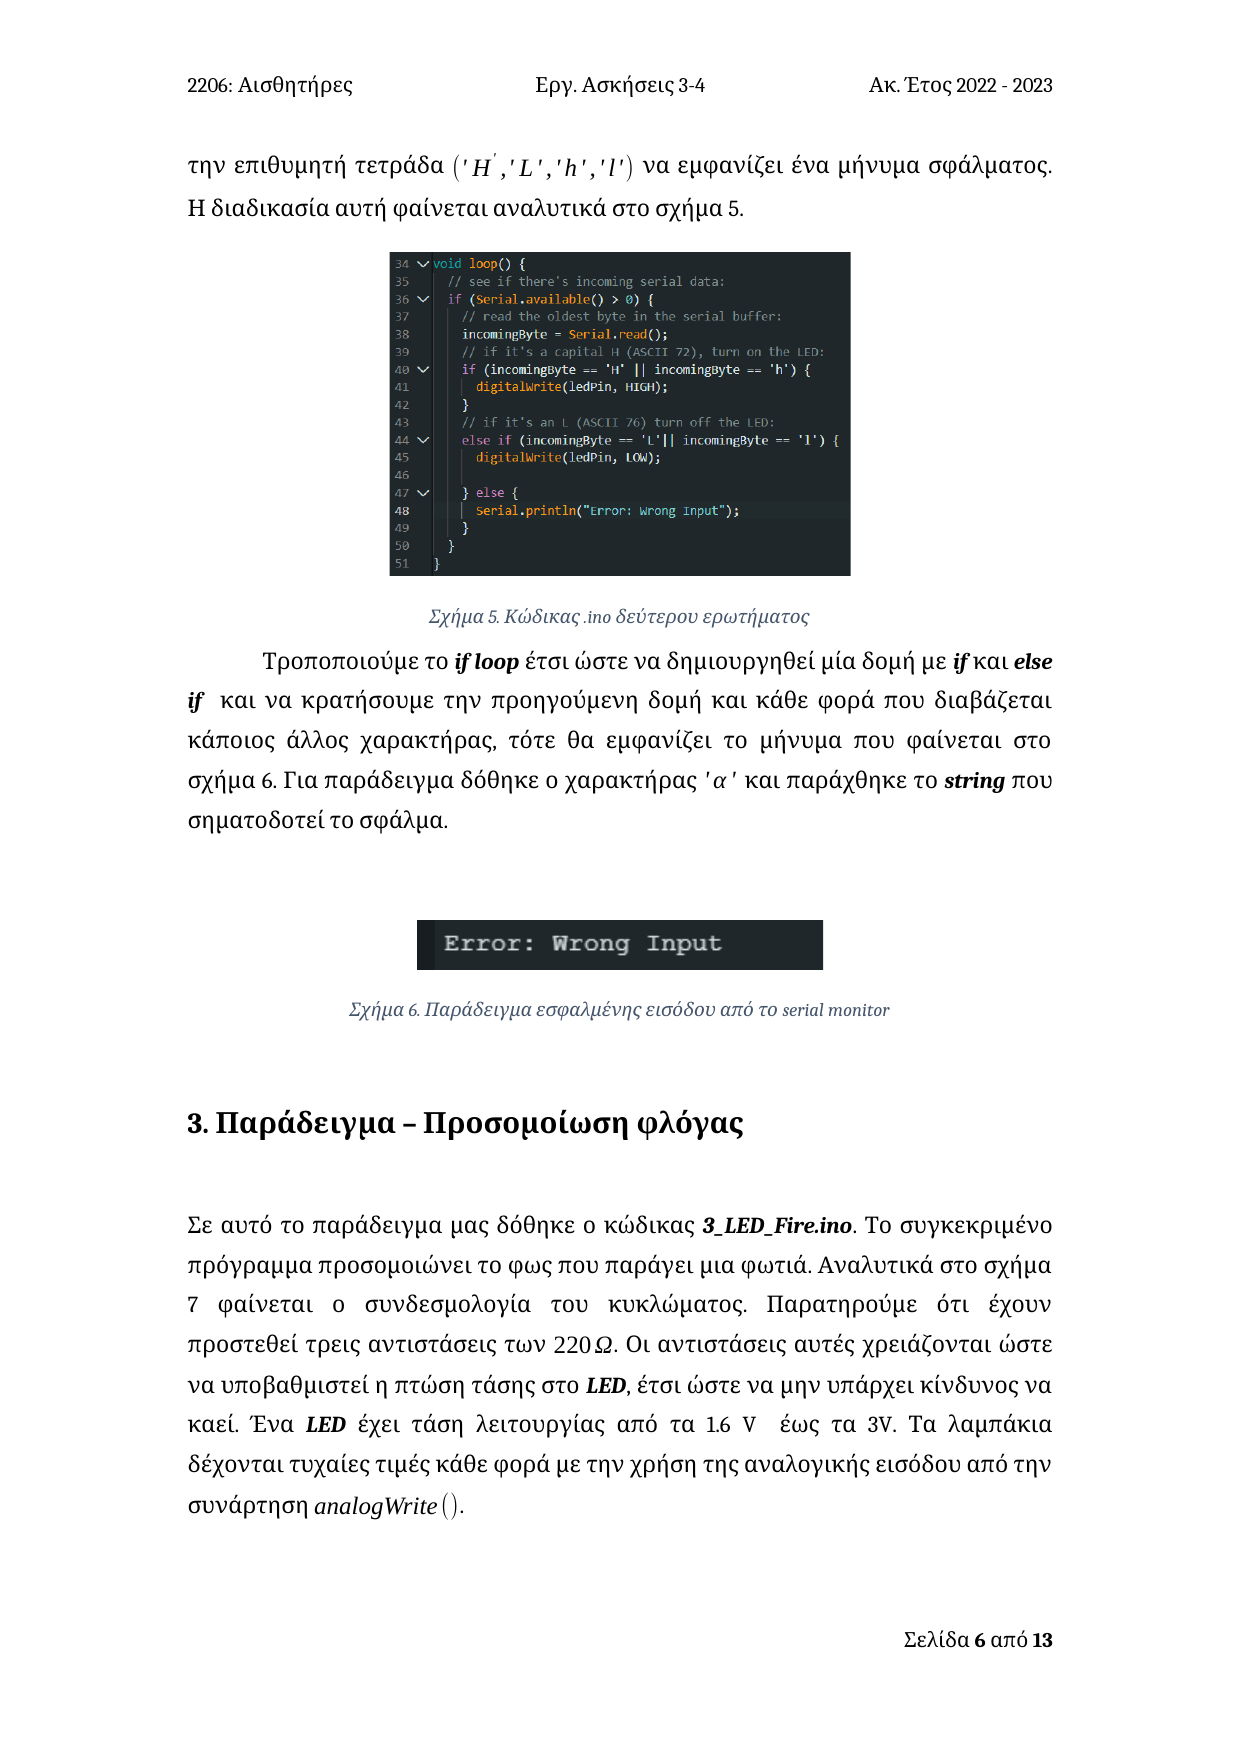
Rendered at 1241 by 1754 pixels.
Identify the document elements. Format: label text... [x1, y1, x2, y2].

text Τροποποιούμε το if loop έτσι ώστε να δημιουργηθεί μία δομή με if και else if και να κρατήσουμε την προηγούμενη δομή και κάθε φορά που διαβάζεται κάποιος άλλος χαρακτήρας, τότε θα εμφανίζει το μήνυμα που φαίνεται στο σχήμα 6. Για παράδειγμα δόθηκε ο χαρακτήρας και παράχθηκε το string που σηματοδοτεί το σφάλμα. [187, 649, 1053, 834]
text Σε αυτό το παράδειγμα μας δόθηκε ο κώδικας 3_LED_Fire.ino. Το συγκεκριμένο πρόγραμμα προσομοιώνει το φως που παράγει μια φωτιά. Αναλυτικά στο σχήμα 7 φαίνεται ο συνδεσμολογία του κυκλώματος. Παρατηρούμε ότι έχουν προστεθεί τρεις αντιστάσεις των . Οι αντιστάσεις αυτές χρειάζονται ώστε να υποβαθμιστεί η πτώση τάσης στο LED, έτσι ώστε να μην υπάρχει κίνδυνος να καεί. Ένα LED έχει τάση λειτουργίας από τα 1.6 V έως τα 3V. Τα λαμπάκια δέχονται τυχαίες τιμές κάθε φορά με την χρήση της αναλογικής εισόδου από την συνάρτηση . [187, 1213, 1053, 1521]
subtitle 3. Παράδειγμα – Προσομοίωση φλόγας [187, 1107, 1053, 1140]
text Σχήμα 6. Παράδειγμα εσφαλμένης εισόδου από το serial monitor [187, 1000, 1053, 1021]
picture [389, 252, 851, 576]
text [187, 150, 1053, 222]
text Σχήμα 5. Κώδικας .ino δεύτερου ερωτήματος [187, 606, 1053, 628]
picture [417, 920, 824, 970]
